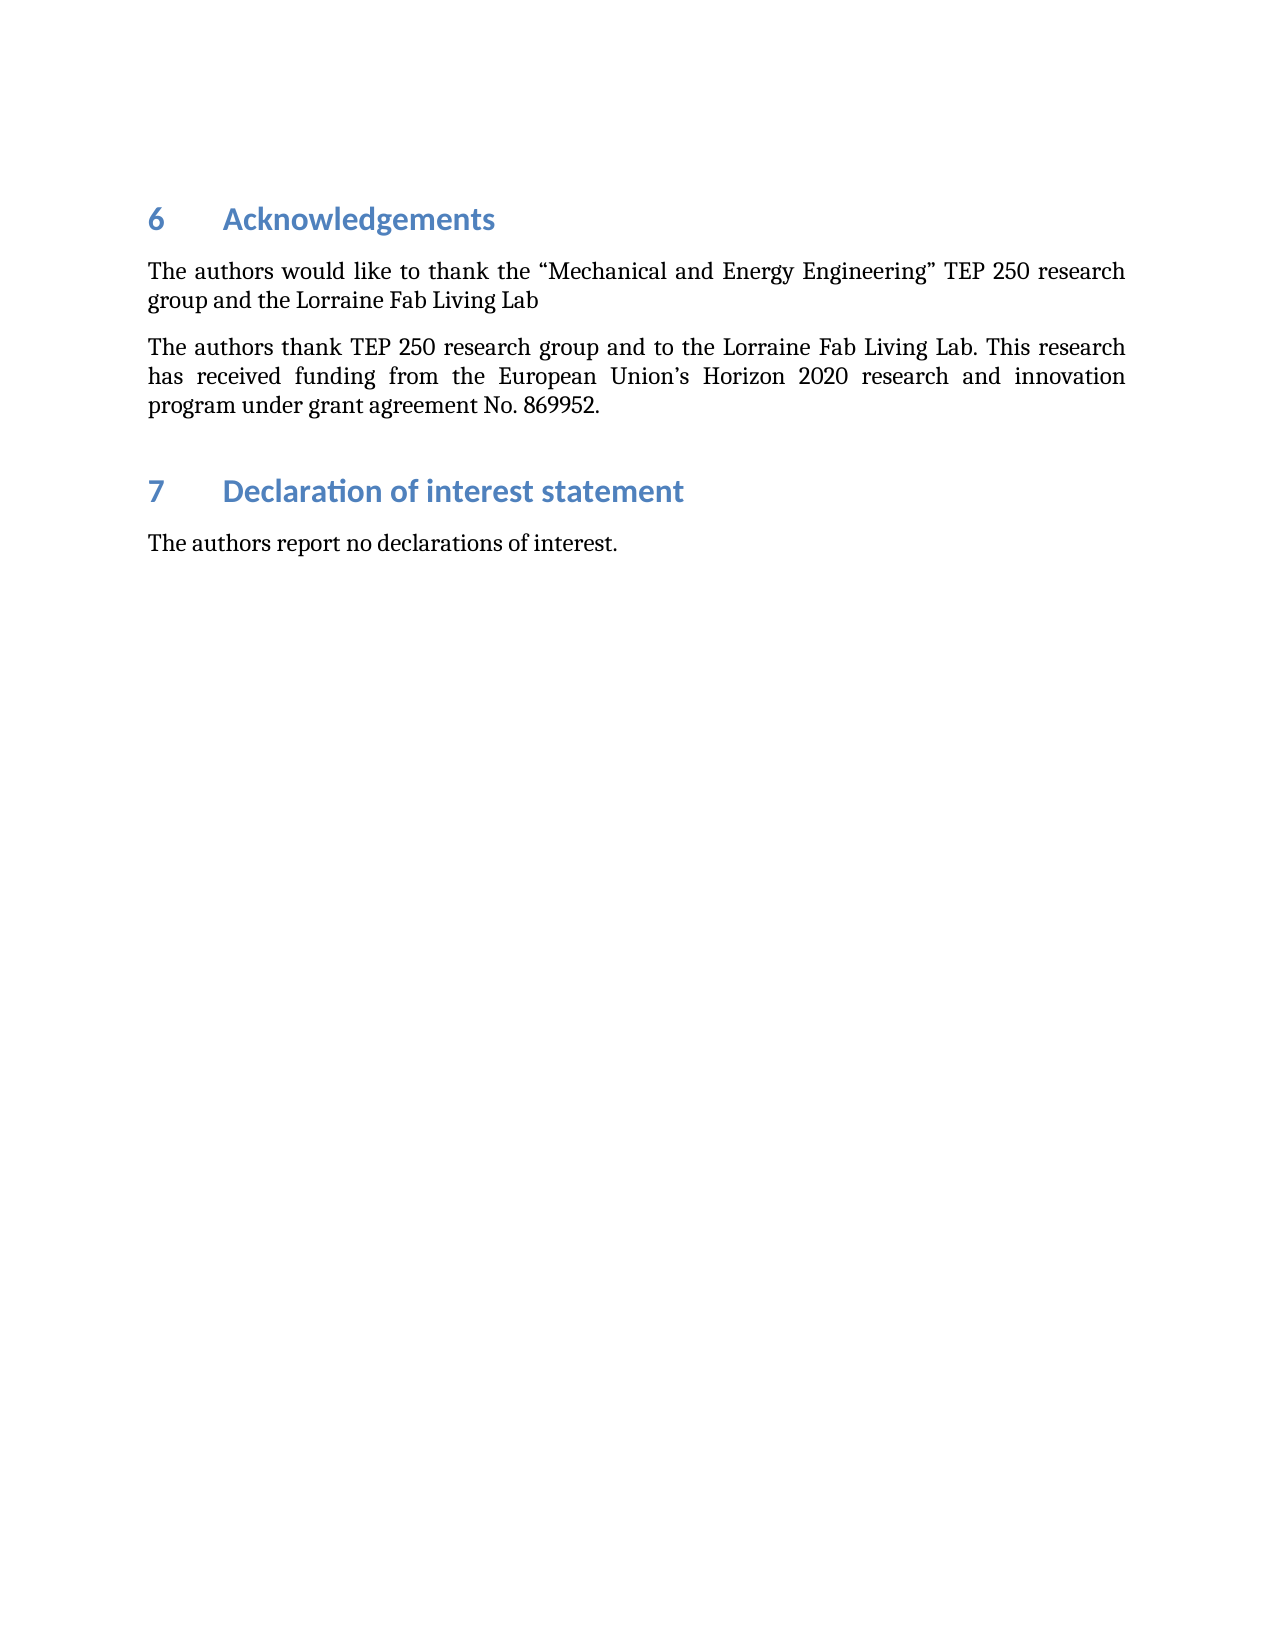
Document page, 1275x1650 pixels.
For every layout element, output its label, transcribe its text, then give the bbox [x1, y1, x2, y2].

subtitle 7 Declaration of interest statement [148, 469, 1127, 510]
subtitle 6 Acknowledgements [148, 198, 1127, 238]
text The authors thank TEP 250 research group and to the Lorraine Fab Living Lab. This research has received funding from the European Union’s Horizon 2020 research and innovation program under grant agreement No. 869952. [148, 333, 1127, 419]
text The authors would like to thank the “Mechanical and Energy Engineering” TEP 250 research group and the Lorraine Fab Living Lab [148, 257, 1127, 314]
text The authors report no declarations of interest. [148, 529, 1127, 558]
